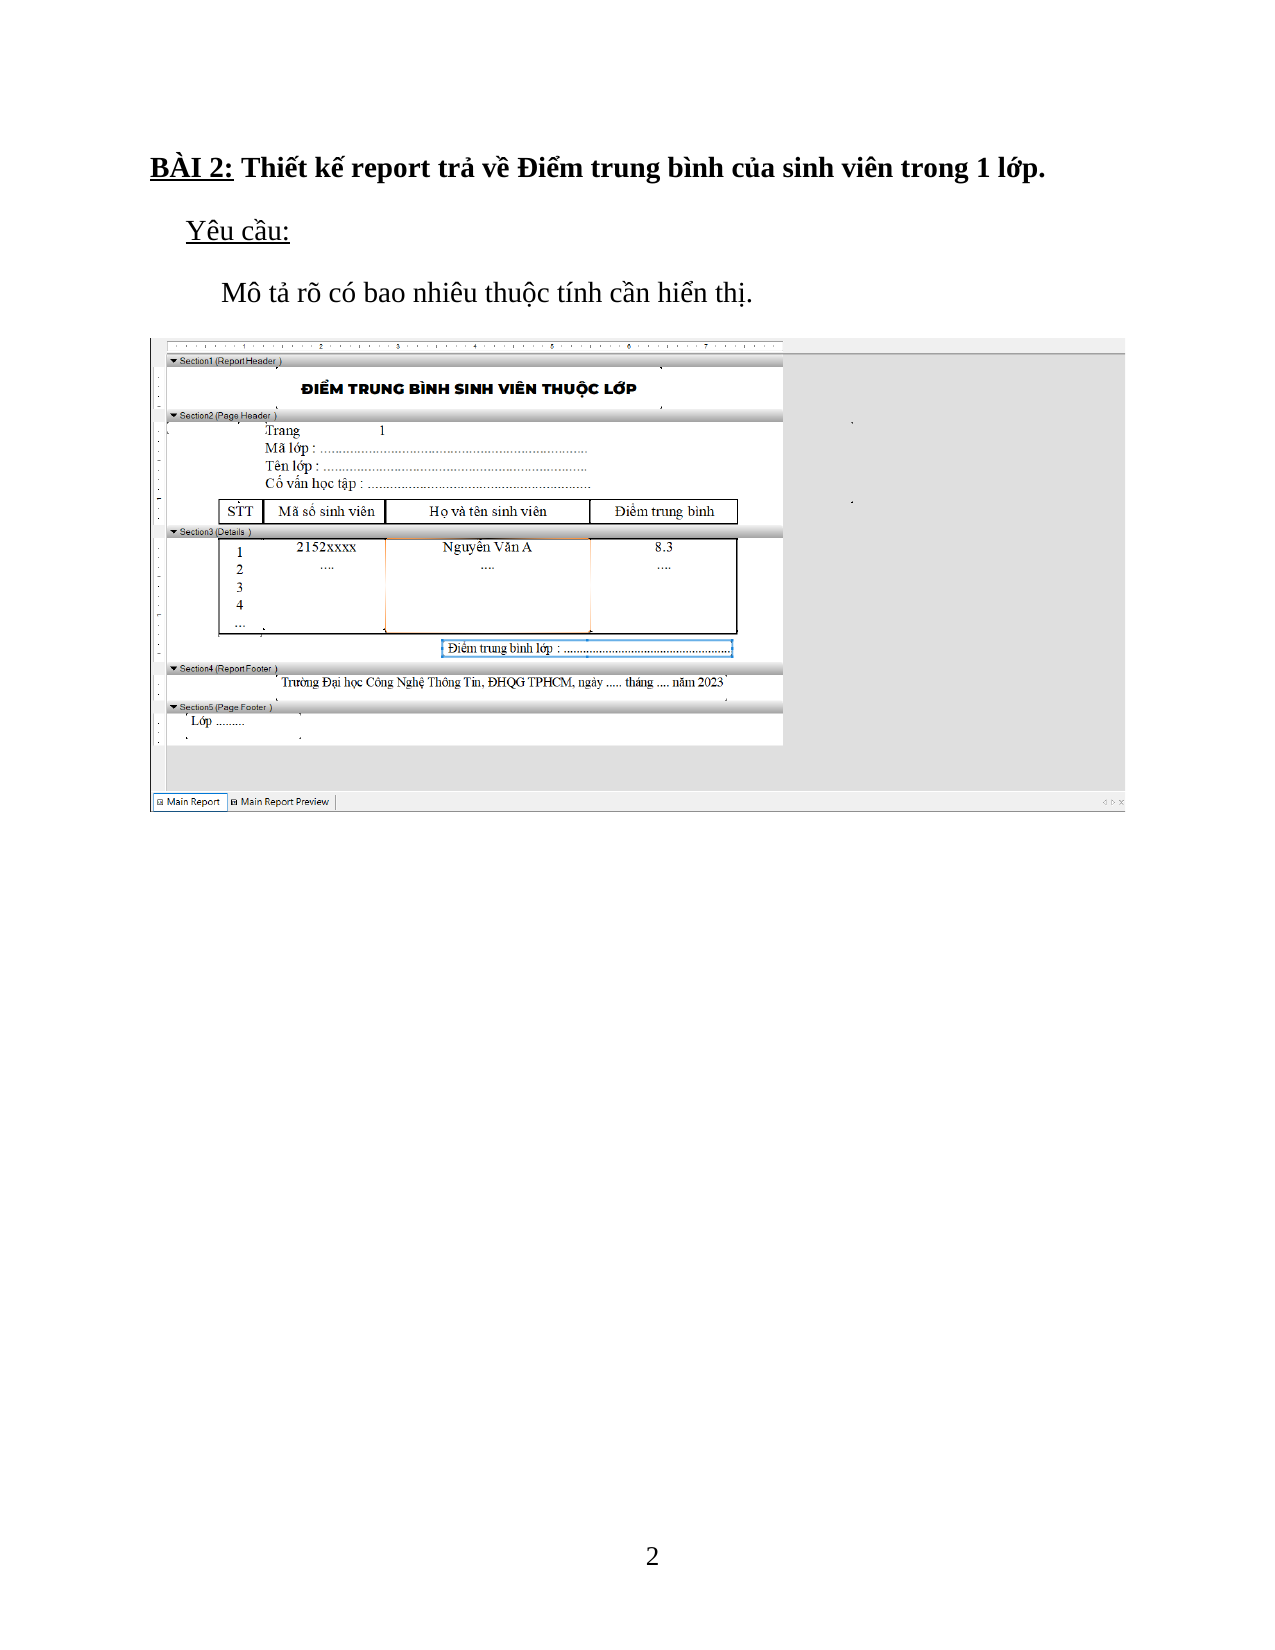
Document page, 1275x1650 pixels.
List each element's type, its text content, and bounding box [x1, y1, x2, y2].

text Yêu cầu: [150, 213, 1125, 246]
text BÀI 2: Thiết kế report trả về Điểm trung bình của sinh viên trong 1 lớp. [150, 150, 1125, 183]
picture [150, 338, 1125, 812]
text Mô tả rõ có bao nhiêu thuộc tính cần hiển thị. [150, 276, 1125, 309]
